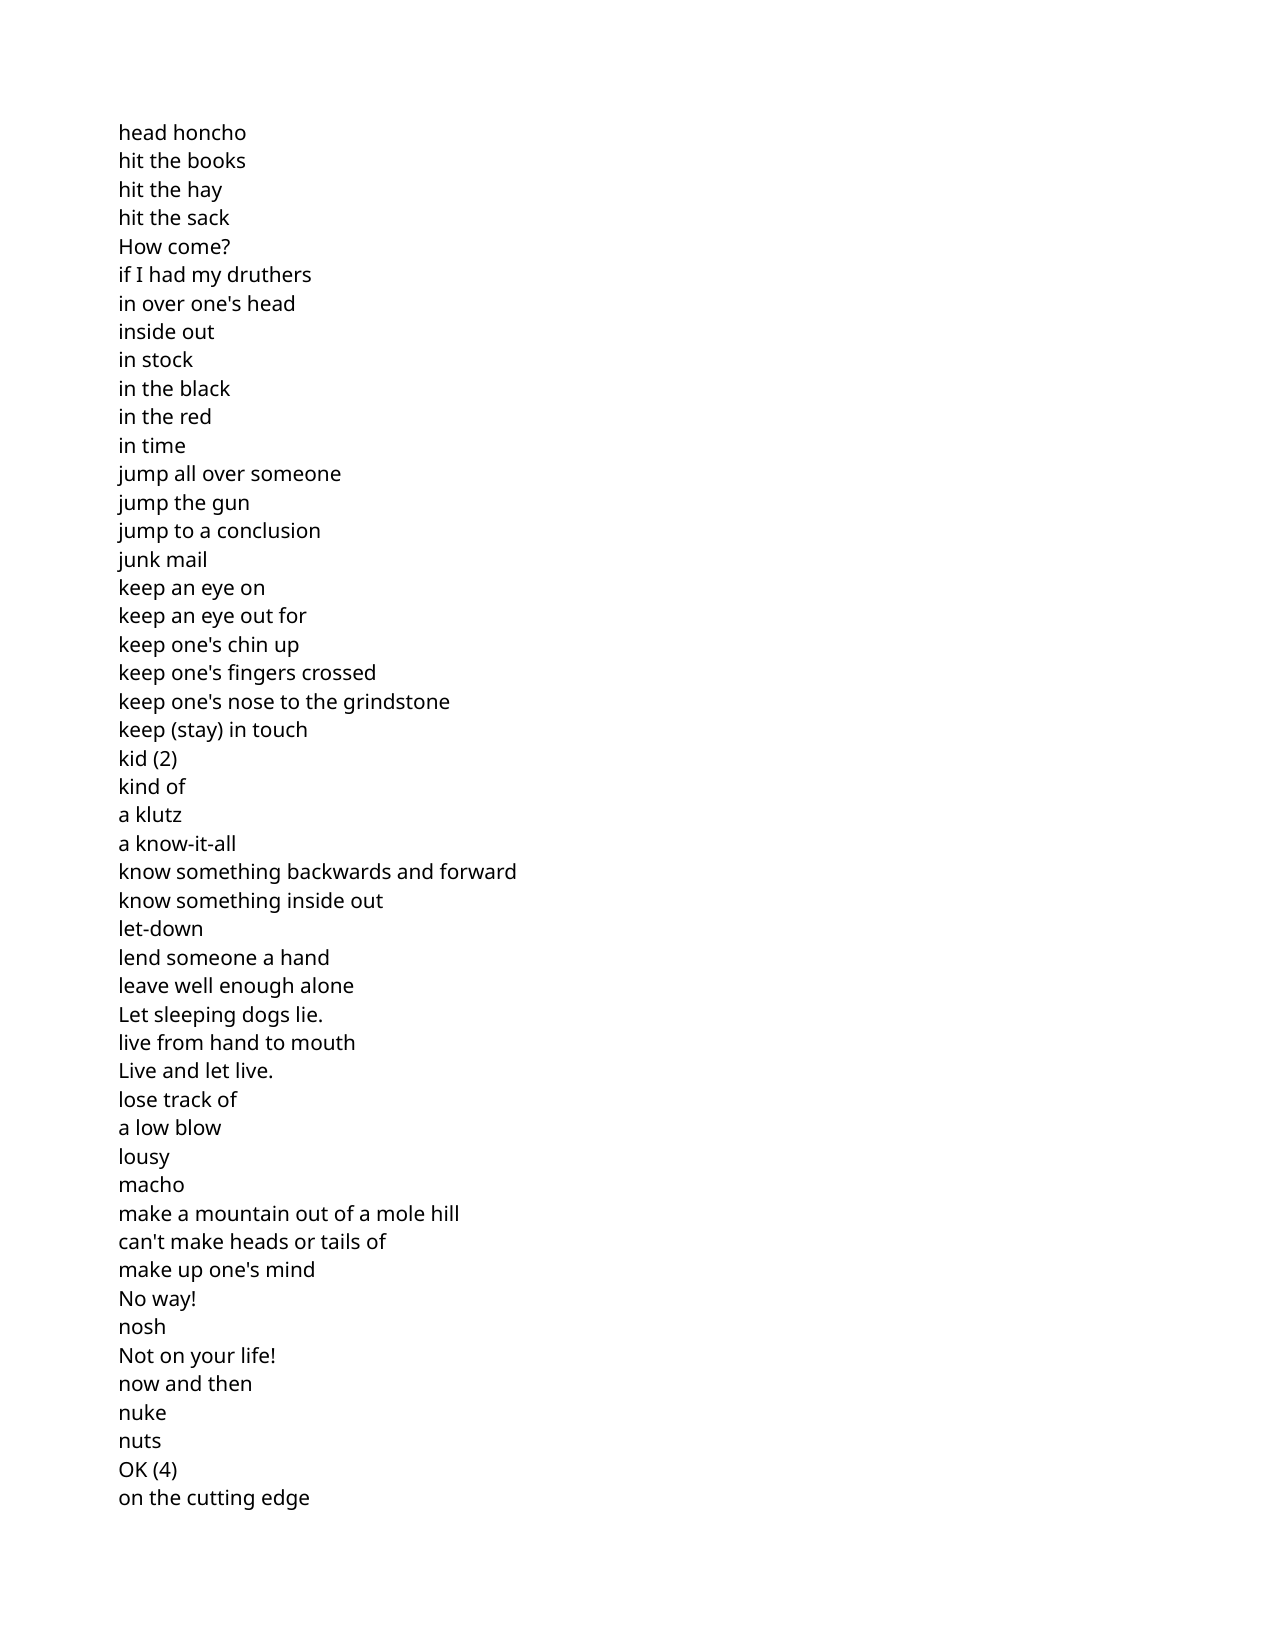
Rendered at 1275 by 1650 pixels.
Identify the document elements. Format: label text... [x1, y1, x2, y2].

text keep an eye on [118, 573, 1157, 602]
text inside out [118, 317, 1157, 346]
text keep an eye out for [118, 602, 1157, 630]
text a low blow [118, 1113, 1157, 1142]
text kind of [118, 772, 1157, 801]
text if I had my druthers [118, 260, 1157, 289]
text in over one's head [118, 289, 1157, 317]
text nuke [118, 1398, 1157, 1426]
text Live and let live. [118, 1057, 1157, 1085]
text can't make heads or tails of [118, 1227, 1157, 1256]
text let-down [118, 914, 1157, 943]
text lend someone a hand [118, 943, 1157, 971]
text nuts [118, 1426, 1157, 1455]
text jump all over someone [118, 459, 1157, 488]
text junk mail [118, 545, 1157, 573]
text on the cutting edge [118, 1483, 1157, 1512]
text in time [118, 431, 1157, 459]
text in the red [118, 402, 1157, 431]
text macho [118, 1170, 1157, 1199]
text leave well enough alone [118, 971, 1157, 1000]
text hit the sack [118, 203, 1157, 232]
text in stock [118, 346, 1157, 374]
text Let sleeping dogs lie. [118, 1000, 1157, 1028]
text know something inside out [118, 886, 1157, 914]
text in the black [118, 374, 1157, 402]
text make a mountain out of a mole hill [118, 1199, 1157, 1227]
text lose track of [118, 1085, 1157, 1113]
text hit the books [118, 147, 1157, 175]
text head honcho [118, 118, 1157, 147]
text nosh [118, 1312, 1157, 1341]
text make up one's mind [118, 1256, 1157, 1284]
text keep one's nose to the grindstone [118, 687, 1157, 715]
text live from hand to mouth [118, 1028, 1157, 1057]
text No way! [118, 1284, 1157, 1312]
text lousy [118, 1142, 1157, 1170]
text kid (2) [118, 744, 1157, 772]
text keep one's fingers crossed [118, 658, 1157, 687]
text know something backwards and forward [118, 857, 1157, 886]
text a know-it-all [118, 829, 1157, 857]
text now and then [118, 1369, 1157, 1398]
text keep (stay) in touch [118, 715, 1157, 744]
text How come? [118, 232, 1157, 260]
text jump the gun [118, 488, 1157, 516]
text keep one's chin up [118, 630, 1157, 658]
text OK (4) [118, 1455, 1157, 1483]
text a klutz [118, 801, 1157, 829]
text jump to a conclusion [118, 516, 1157, 545]
text hit the hay [118, 175, 1157, 203]
text Not on your life! [118, 1341, 1157, 1369]
